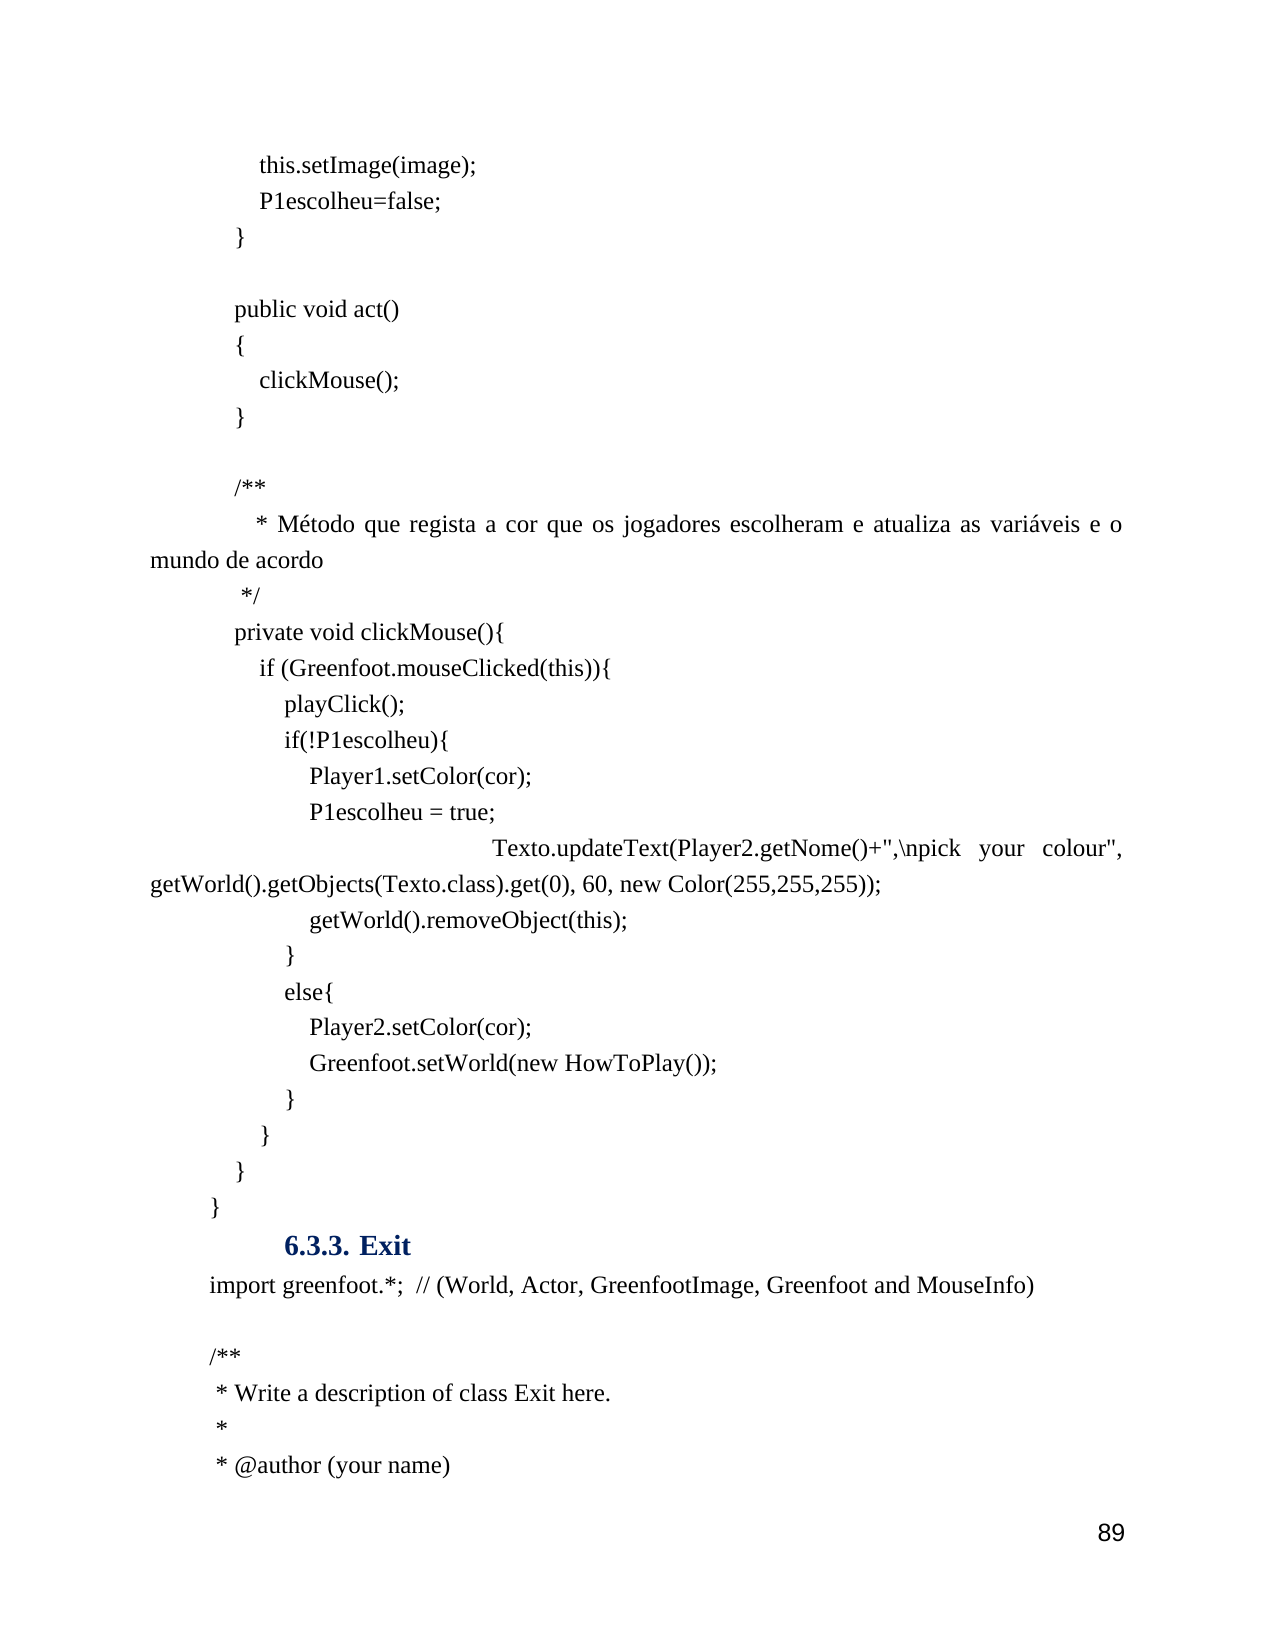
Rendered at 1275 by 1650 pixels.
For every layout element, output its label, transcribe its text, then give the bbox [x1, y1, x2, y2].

text else{ [150, 977, 1125, 1005]
text clickMouse(); [150, 366, 1125, 394]
text * Write a description of class Exit here. [150, 1378, 1125, 1407]
text } [150, 1120, 1125, 1149]
text P1escolheu = true; [150, 797, 1125, 826]
text * [150, 1414, 1125, 1442]
text } [150, 222, 1125, 251]
text Player2.setColor(cor); [150, 1012, 1125, 1041]
text private void clickMouse(){ [150, 617, 1125, 646]
text getWorld().removeObject(this); [150, 905, 1125, 933]
text * @author (your name) [150, 1450, 1125, 1478]
text } [150, 402, 1125, 430]
text } [150, 1084, 1125, 1113]
text } [150, 1192, 1125, 1221]
text } [150, 941, 1125, 969]
text /** [150, 1342, 1125, 1371]
text public void act() [150, 294, 1125, 322]
text if(!P1escolheu){ [150, 725, 1125, 754]
list Exit [284, 1228, 1125, 1262]
text this.setImage(image); [150, 150, 1125, 179]
text /** [150, 473, 1125, 502]
text Texto.updateText(Player2.getNome()+",\npick your colour", getWorld().getObjects(Texto.class).get(0), 60, new Color(255,255,255)); [150, 833, 1125, 897]
text import greenfoot.*; // (World, Actor, GreenfootImage, Greenfoot and MouseInfo) [150, 1270, 1125, 1299]
text * Método que regista a cor que os jogadores escolheram e atualiza as variáveis e o mundo de acordo [150, 509, 1125, 574]
text P1escolheu=false; [150, 186, 1125, 215]
text */ [150, 581, 1125, 610]
text } [150, 1156, 1125, 1185]
text Player1.setColor(cor); [150, 761, 1125, 790]
text { [150, 330, 1125, 358]
text Greenfoot.setWorld(new HowToPlay()); [150, 1048, 1125, 1077]
text if (Greenfoot.mouseClicked(this)){ [150, 653, 1125, 682]
text playClick(); [150, 689, 1125, 718]
